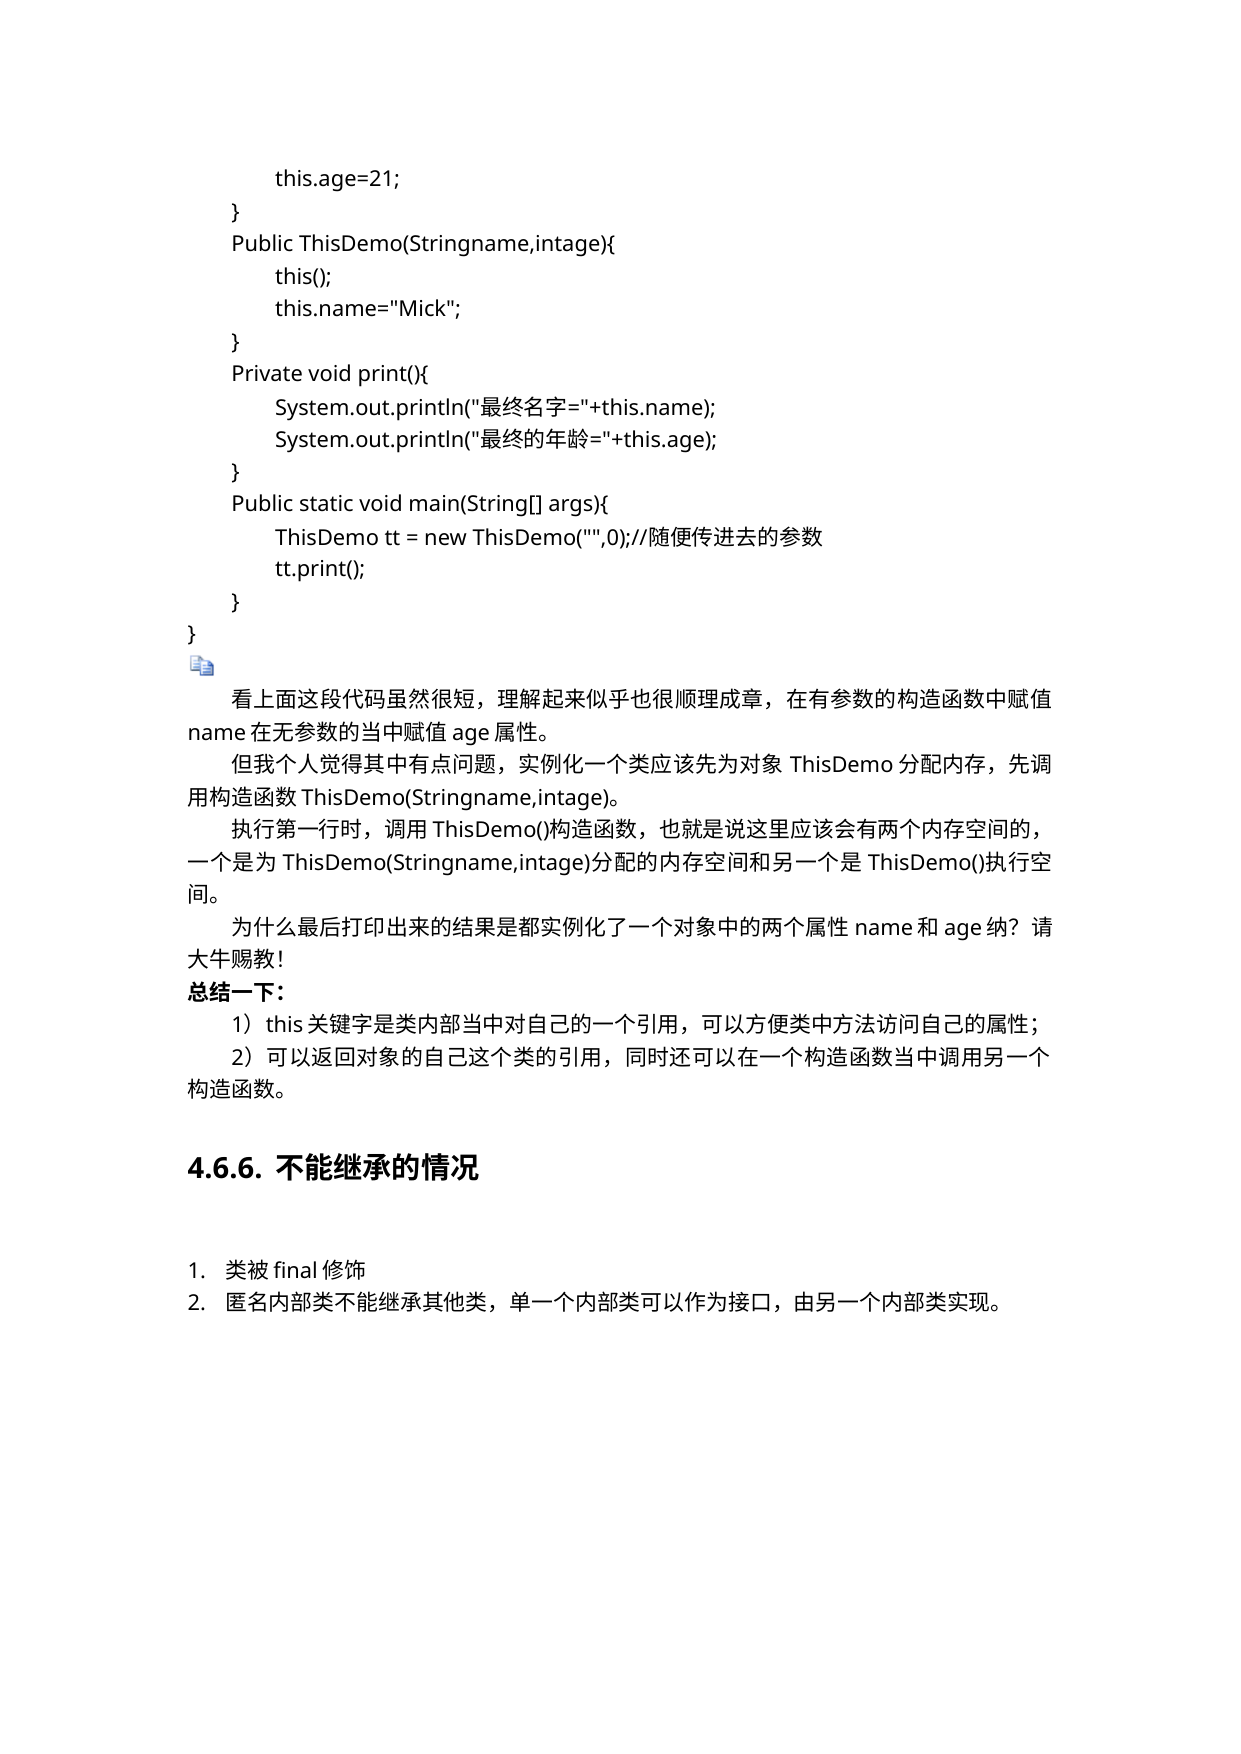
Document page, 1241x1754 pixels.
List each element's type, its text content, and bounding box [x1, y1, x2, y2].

text 为什么最后打印出来的结果是都实例化了一个对象中的两个属性name和age纳？请大牛赐教！ [187, 909, 1053, 974]
text this(); [231, 259, 1053, 292]
text System.out.println("最终的年龄="+this.age); [231, 422, 1053, 454]
text 总结一下： [187, 974, 1053, 1007]
text Private void print(){ [187, 357, 1053, 389]
text 执行第一行时，调用ThisDemo()构造函数，也就是说这里应该会有两个内存空间的，一个是为ThisDemo(Stringname,intage)分配的内存空间和另一个是ThisDemo()执行空间。 [187, 812, 1053, 909]
text this.name="Mick"; [231, 292, 1053, 324]
text } [187, 454, 1053, 487]
picture [187, 649, 219, 681]
text Public ThisDemo(Stringname,intage){ [187, 227, 1053, 259]
text tt.print(); [231, 552, 1053, 584]
text } [187, 194, 1053, 227]
list 匿名内部类不能继承其他类，单一个内部类可以作为接口，由另一个内部类实现。 [187, 1285, 1053, 1317]
text 1）this关键字是类内部当中对自己的一个引用，可以方便类中方法访问自己的属性； [187, 1007, 1053, 1039]
text 但我个人觉得其中有点问题，实例化一个类应该先为对象ThisDemo分配内存，先调用构造函数ThisDemo(Stringname,intage)。 [187, 747, 1053, 812]
text this.age=21; [231, 162, 1053, 194]
subtitle 不能继承的情况 [187, 1134, 1053, 1199]
text } [187, 617, 1053, 649]
text } [187, 324, 1053, 357]
text System.out.println("最终名字="+this.name); [231, 389, 1053, 422]
text 看上面这段代码虽然很短，理解起来似乎也很顺理成章，在有参数的构造函数中赋值name在无参数的当中赋值age属性。 [187, 682, 1053, 747]
text } [187, 584, 1053, 617]
list 类被final修饰 [187, 1252, 1053, 1285]
text Public static void main(String[] args){ [187, 487, 1053, 519]
text ThisDemo tt = new ThisDemo("",0);//随便传进去的参数 [231, 519, 1053, 552]
text 2）可以返回对象的自己这个类的引用，同时还可以在一个构造函数当中调用另一个构造函数。 [187, 1039, 1053, 1104]
